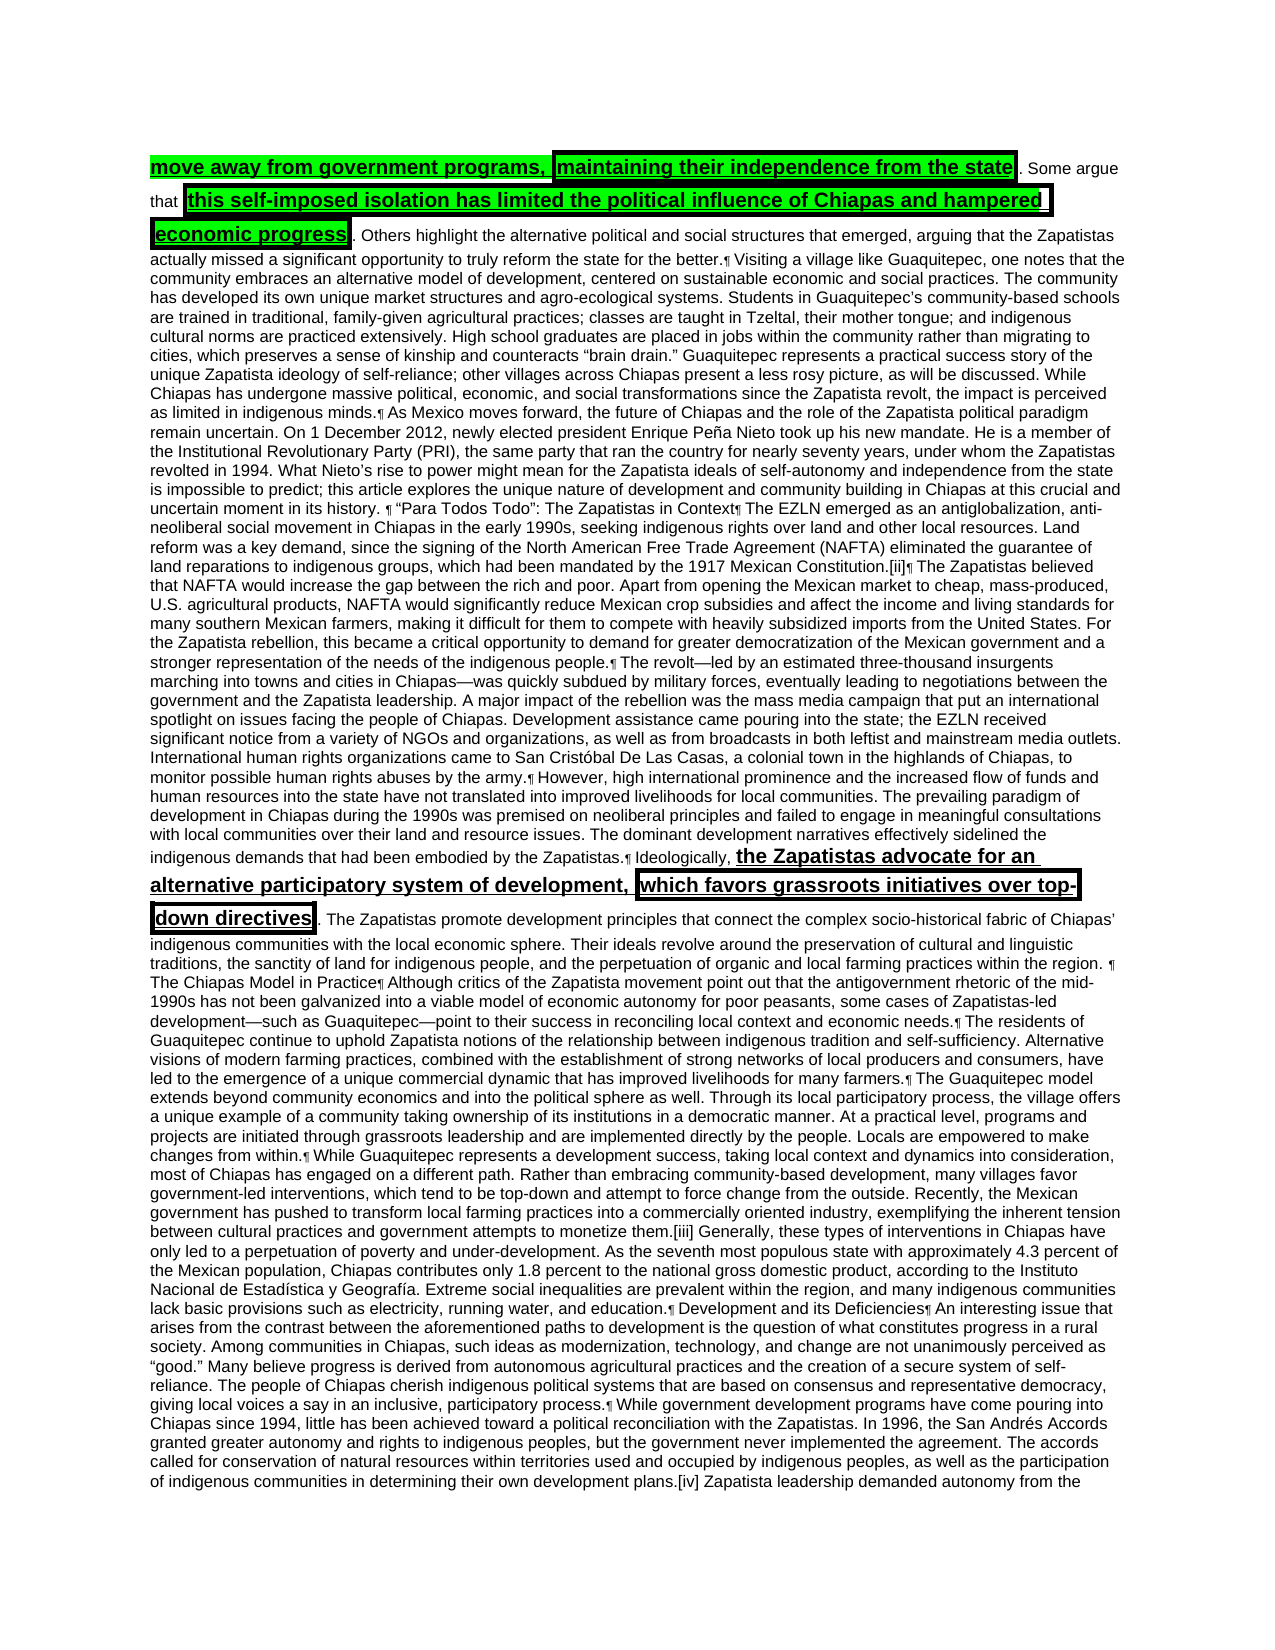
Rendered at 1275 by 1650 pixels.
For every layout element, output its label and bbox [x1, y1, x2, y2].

text [150, 150, 1125, 1491]
